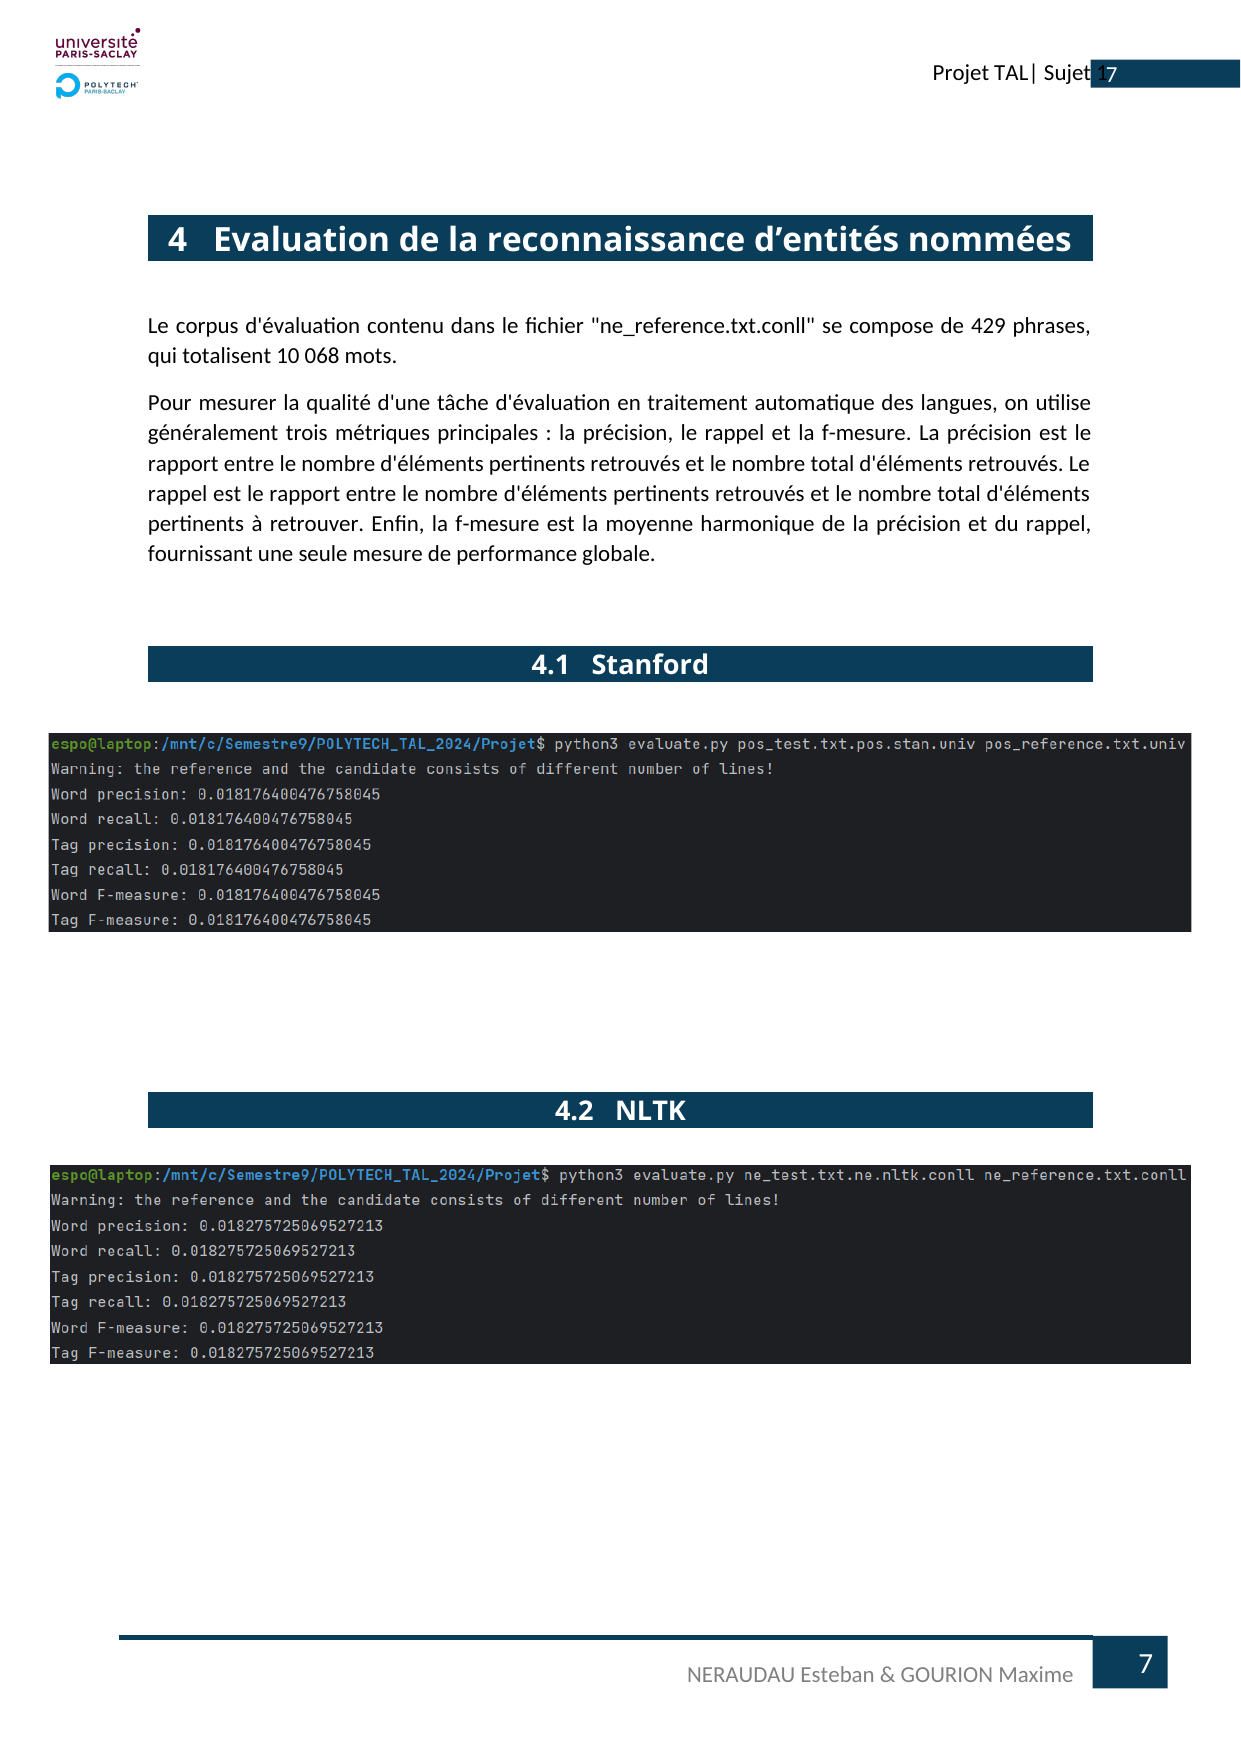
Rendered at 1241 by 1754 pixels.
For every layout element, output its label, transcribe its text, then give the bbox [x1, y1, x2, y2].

subtitle NLTK [148, 1092, 1093, 1128]
picture [48, 20, 148, 116]
text Pour mesurer la qualité d'une tâche d'évaluation en traitement automatique des langues, on utilise généralement trois métriques principales : la précision, le rappel et la f-mesure. La précision est le rapport entre le nombre d'éléments pertinents retrouvés et le nombre total d'éléments retrouvés. Le rappel est le rapport entre le nombre d'éléments pertinents retrouvés et le nombre total d'éléments pertinents à retrouver. Enfin, la f-mesure est la moyenne harmonique de la précision et du rappel, fournissant une seule mesure de performance globale. [148, 388, 1093, 567]
subtitle Evaluation de la reconnaissance d’entités nommées [148, 215, 1093, 261]
picture [50, 1165, 1191, 1364]
subtitle Stanford [148, 646, 1093, 682]
text Le corpus d'évaluation contenu dans le fichier "ne_reference.txt.conll" se compose de 429 phrases, qui totalisent 10 068 mots. [148, 311, 1093, 369]
picture [48, 733, 1192, 932]
